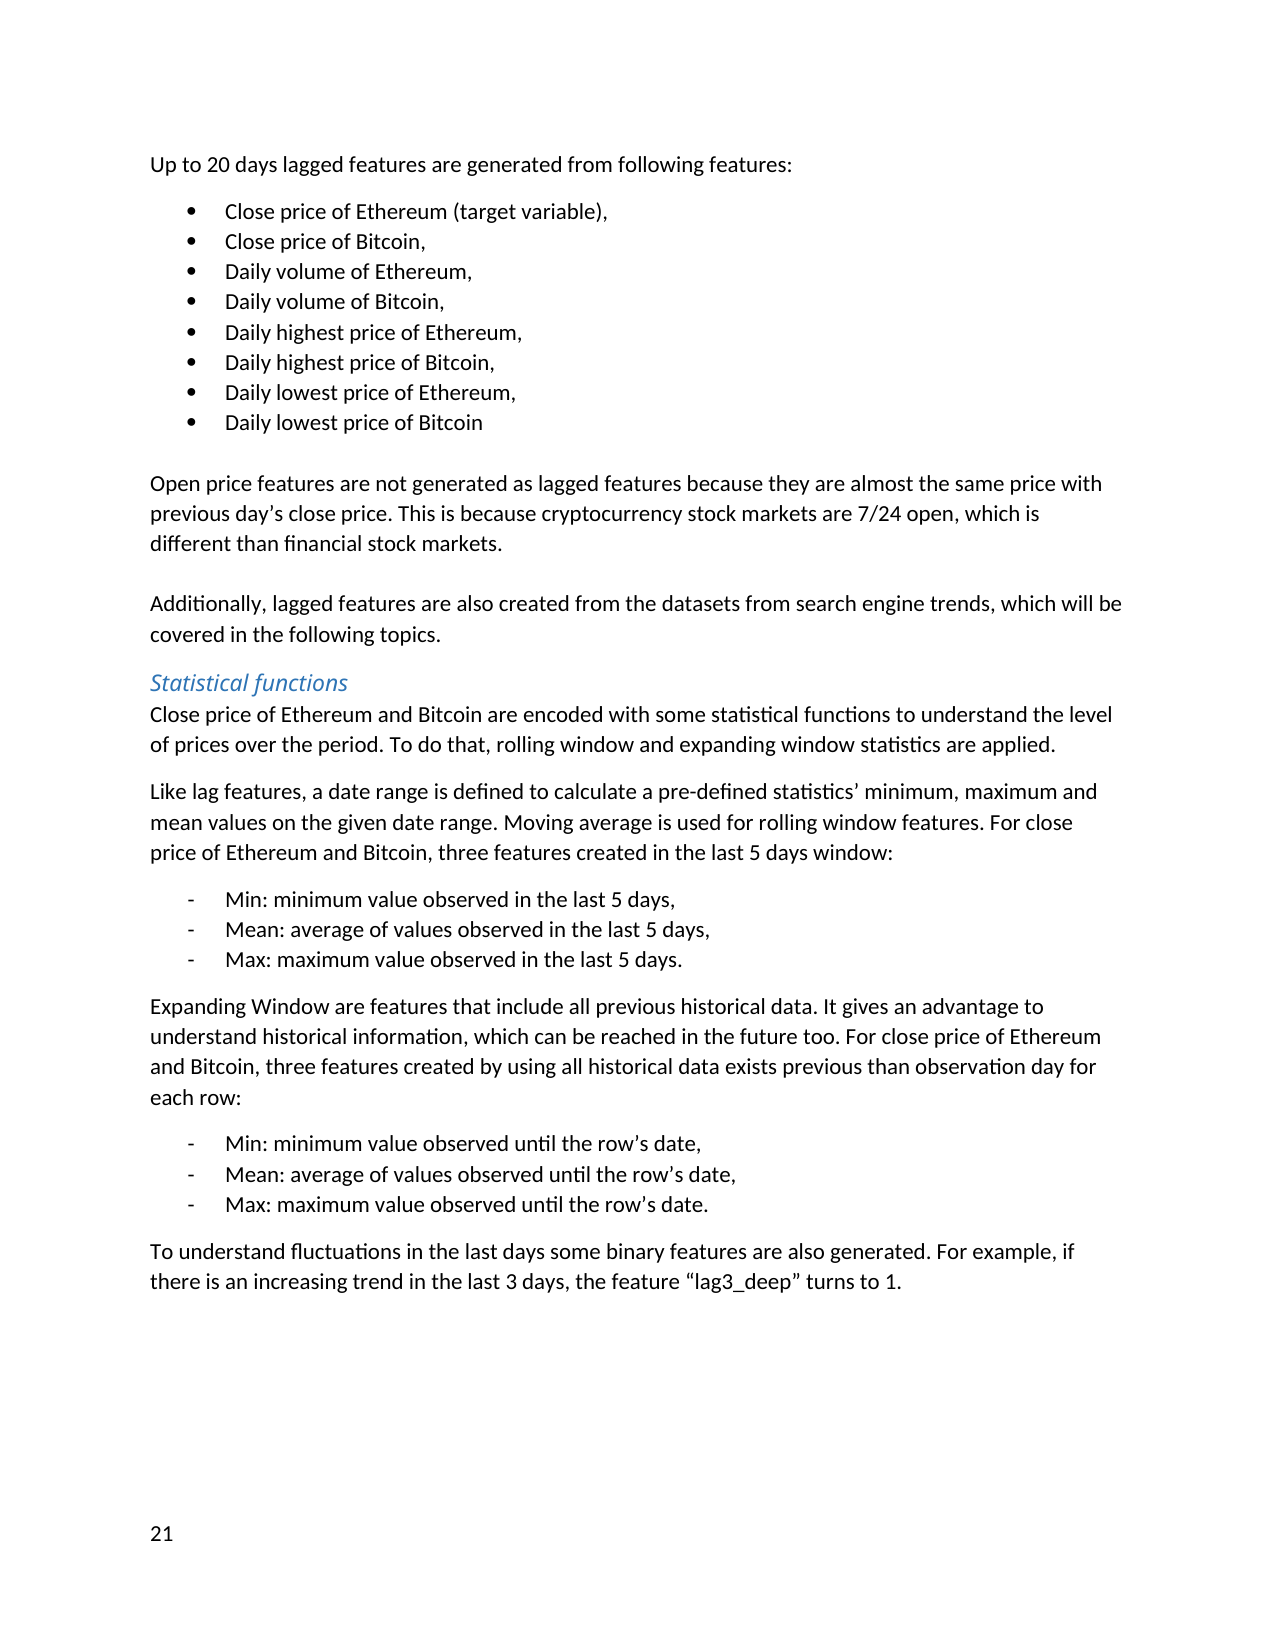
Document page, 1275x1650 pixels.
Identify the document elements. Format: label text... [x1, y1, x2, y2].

list Daily volume of Bitcoin, [187, 287, 1125, 316]
text Expanding Window are features that include all previous historical data. It gives an advantage to understand historical information, which can be reached in the future too. For close price of Ethereum and Bitcoin, three features created by using all historical data exists previous than observation day for each row: [150, 992, 1125, 1111]
list Open price features are not generated as lagged features because they are almost the same price with previous day’s close price. This is because cryptocurrency stock markets are 7/24 open, which is different than financial stock markets. [150, 469, 1125, 557]
list Daily lowest price of Bitcoin [187, 408, 1125, 436]
list Daily lowest price of Ethereum, [187, 378, 1125, 406]
list Daily volume of Ethereum, [187, 257, 1125, 285]
list Min: minimum value observed until the row’s date, [187, 1129, 1125, 1158]
list Max: maximum value observed in the last 5 days. [187, 945, 1125, 973]
list Close price of Ethereum (target variable), [187, 197, 1125, 225]
list Mean: average of values observed until the row’s date, [187, 1160, 1125, 1188]
text Like lag features, a date range is defined to calculate a pre-defined statistics’ minimum, maximum and mean values on the given date range. Moving average is used for rolling window features. For close price of Ethereum and Bitcoin, three features created in the last 5 days window: [150, 777, 1125, 866]
list Daily highest price of Ethereum, [187, 318, 1125, 346]
list Close price of Bitcoin, [187, 227, 1125, 255]
subtitle Statistical functions [150, 667, 1125, 698]
list Additionally, lagged features are also created from the datasets from search engine trends, which will be covered in the following topics. [150, 589, 1125, 648]
list Mean: average of values observed in the last 5 days, [187, 915, 1125, 943]
list Min: minimum value observed in the last 5 days, [187, 885, 1125, 913]
text Up to 20 days lagged features are generated from following features: [150, 150, 1125, 178]
text To understand fluctuations in the last days some binary features are also generated. For example, if there is an increasing trend in the last 3 days, the feature “lag3_deep” turns to 1. [150, 1237, 1125, 1295]
list Daily highest price of Bitcoin, [187, 348, 1125, 376]
list Max: maximum value observed until the row’s date. [187, 1190, 1125, 1218]
text Close price of Ethereum and Bitcoin are encoded with some statistical functions to understand the level of prices over the period. To do that, rolling window and expanding window statistics are applied. [150, 700, 1125, 759]
